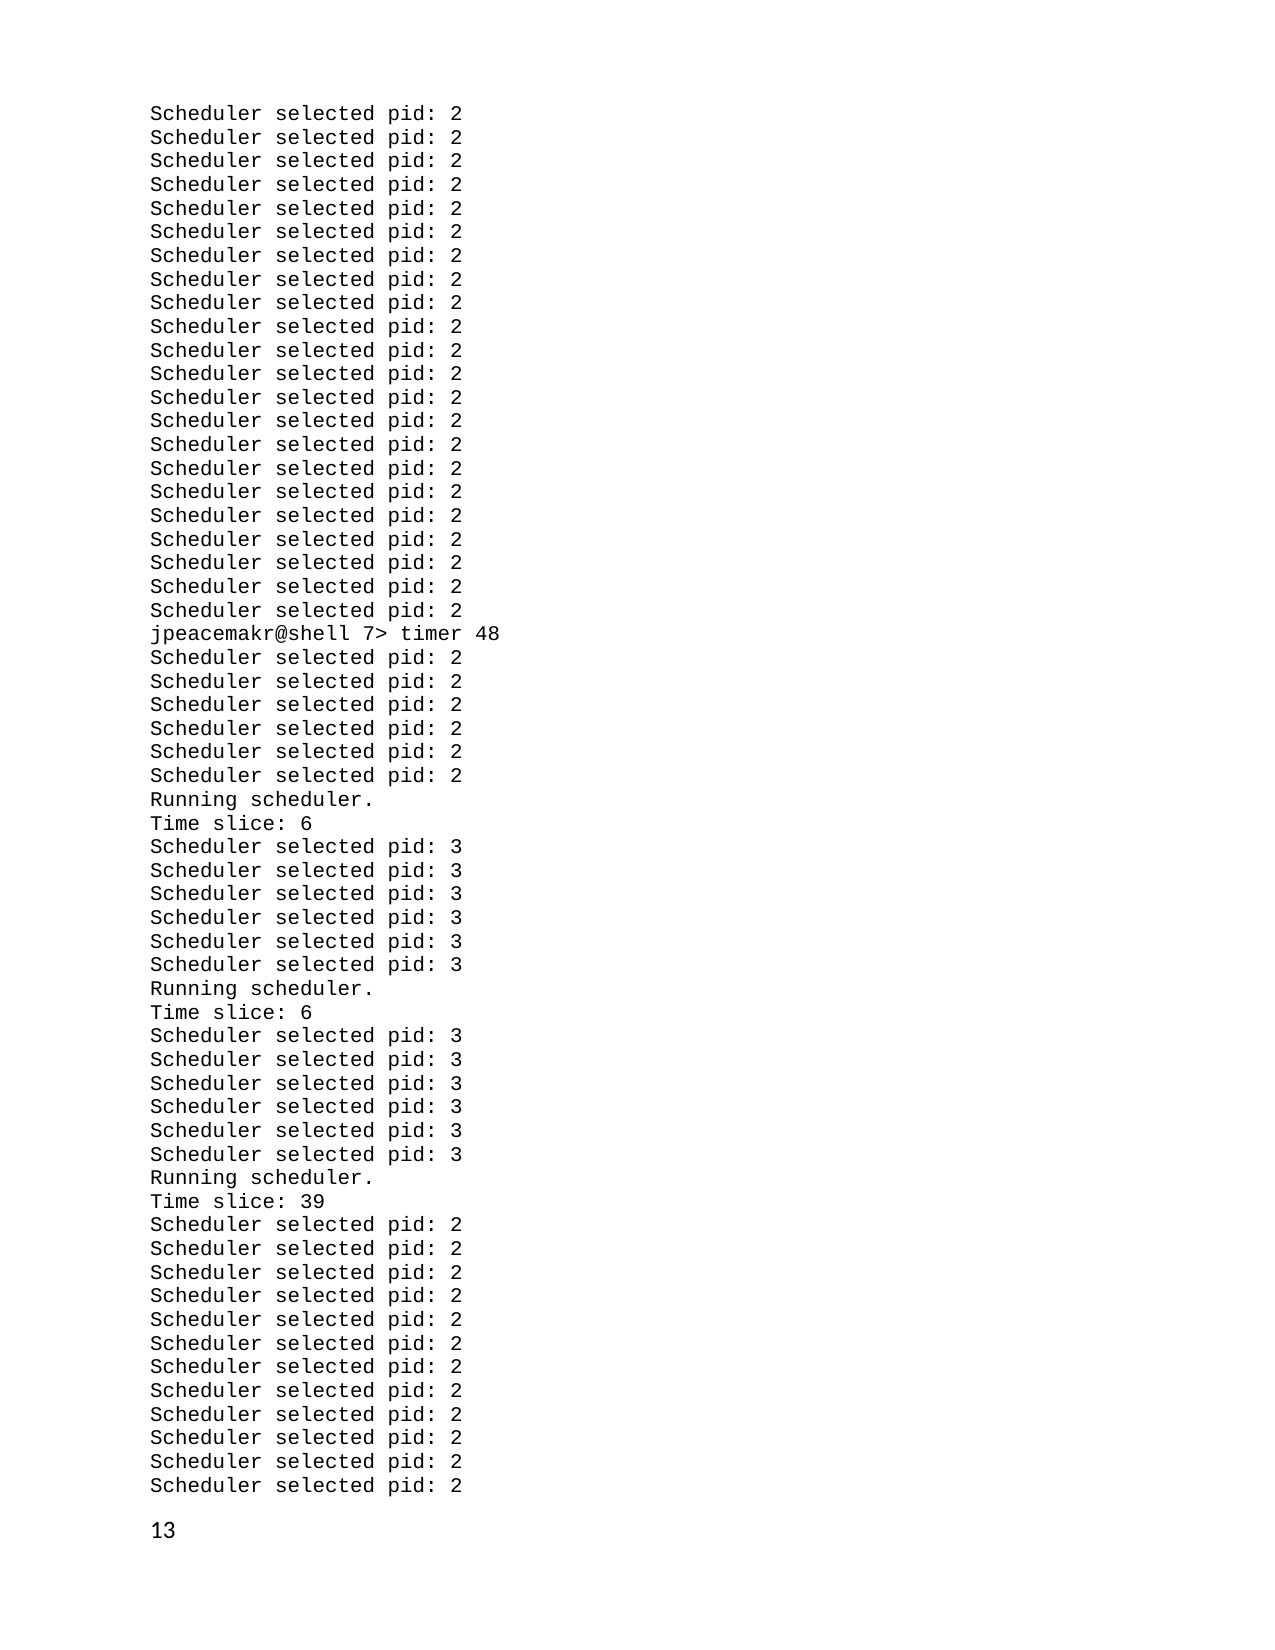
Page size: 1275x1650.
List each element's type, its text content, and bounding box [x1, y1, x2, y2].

text Scheduler selected pid: 2 [150, 718, 1125, 742]
text Scheduler selected pid: 2 [150, 434, 1125, 458]
text Running scheduler. [150, 789, 1125, 812]
text Scheduler selected pid: 3 [150, 1049, 1125, 1073]
text Scheduler selected pid: 2 [150, 529, 1125, 552]
text Scheduler selected pid: 3 [150, 860, 1125, 883]
text Scheduler selected pid: 2 [150, 339, 1125, 363]
text Time slice: 6 [150, 1002, 1125, 1025]
text Scheduler selected pid: 2 [150, 387, 1125, 411]
text Scheduler selected pid: 2 [150, 269, 1125, 292]
text Scheduler selected pid: 2 [150, 316, 1125, 339]
text Scheduler selected pid: 3 [150, 1143, 1125, 1167]
text Scheduler selected pid: 2 [150, 221, 1125, 245]
text Scheduler selected pid: 3 [150, 1073, 1125, 1096]
text Scheduler selected pid: 2 [150, 694, 1125, 718]
text Scheduler selected pid: 2 [150, 458, 1125, 481]
text Scheduler selected pid: 3 [150, 931, 1125, 954]
text Scheduler selected pid: 2 [150, 576, 1125, 600]
text jpeacemakr@shell 7> timer 48 [150, 623, 1125, 647]
text Scheduler selected pid: 2 [150, 647, 1125, 671]
text Scheduler selected pid: 3 [150, 883, 1125, 907]
text Scheduler selected pid: 2 [150, 481, 1125, 505]
text Time slice: 6 [150, 812, 1125, 836]
text Scheduler selected pid: 2 [150, 1427, 1125, 1451]
text Scheduler selected pid: 2 [150, 1356, 1125, 1380]
text Scheduler selected pid: 2 [150, 174, 1125, 198]
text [150, 103, 1125, 127]
text Scheduler selected pid: 2 [150, 505, 1125, 529]
text Scheduler selected pid: 2 [150, 292, 1125, 316]
text Scheduler selected pid: 2 [150, 1309, 1125, 1333]
text Scheduler selected pid: 3 [150, 1096, 1125, 1120]
text Scheduler selected pid: 3 [150, 1025, 1125, 1049]
text Scheduler selected pid: 2 [150, 1333, 1125, 1356]
text Scheduler selected pid: 2 [150, 1404, 1125, 1427]
text Scheduler selected pid: 2 [150, 150, 1125, 174]
text Time slice: 39 [150, 1191, 1125, 1214]
text Scheduler selected pid: 2 [150, 245, 1125, 269]
text Scheduler selected pid: 2 [150, 1451, 1125, 1474]
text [150, 1474, 1125, 1498]
text Scheduler selected pid: 2 [150, 765, 1125, 789]
text Scheduler selected pid: 2 [150, 1214, 1125, 1238]
text Scheduler selected pid: 2 [150, 1262, 1125, 1285]
text Scheduler selected pid: 2 [150, 411, 1125, 434]
text Scheduler selected pid: 2 [150, 552, 1125, 576]
text Scheduler selected pid: 2 [150, 671, 1125, 694]
text Scheduler selected pid: 2 [150, 363, 1125, 387]
text Scheduler selected pid: 3 [150, 954, 1125, 978]
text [150, 127, 1125, 150]
text Running scheduler. [150, 978, 1125, 1002]
text Scheduler selected pid: 2 [150, 1238, 1125, 1262]
text Scheduler selected pid: 2 [150, 1285, 1125, 1309]
text Scheduler selected pid: 3 [150, 907, 1125, 931]
text Scheduler selected pid: 3 [150, 1120, 1125, 1143]
text Scheduler selected pid: 3 [150, 836, 1125, 860]
text Scheduler selected pid: 2 [150, 742, 1125, 765]
text Running scheduler. [150, 1167, 1125, 1191]
text Scheduler selected pid: 2 [150, 600, 1125, 623]
text Scheduler selected pid: 2 [150, 198, 1125, 221]
text Scheduler selected pid: 2 [150, 1380, 1125, 1404]
